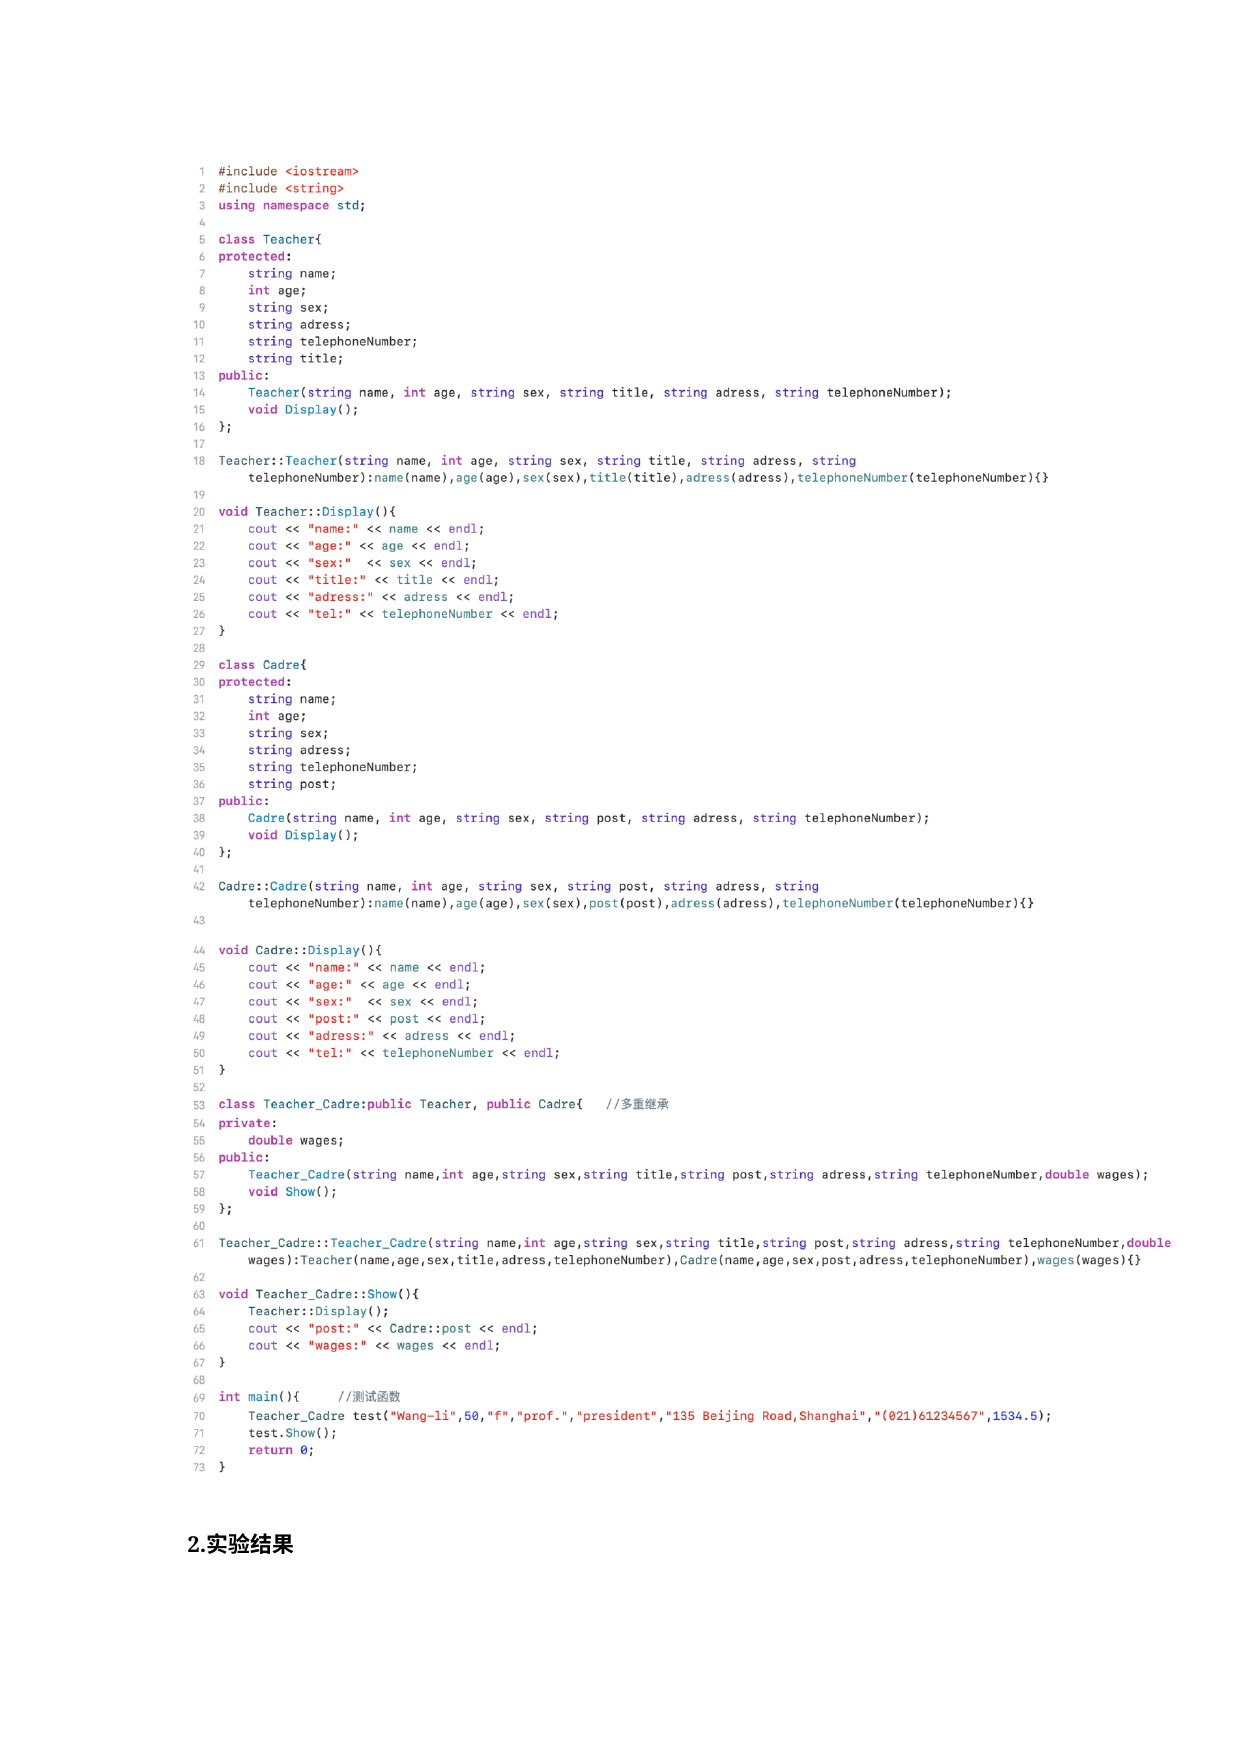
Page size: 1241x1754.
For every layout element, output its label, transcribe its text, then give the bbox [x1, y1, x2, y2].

list 实验结果 [187, 1527, 1053, 1559]
picture [187, 942, 1228, 1477]
picture [187, 162, 1231, 930]
